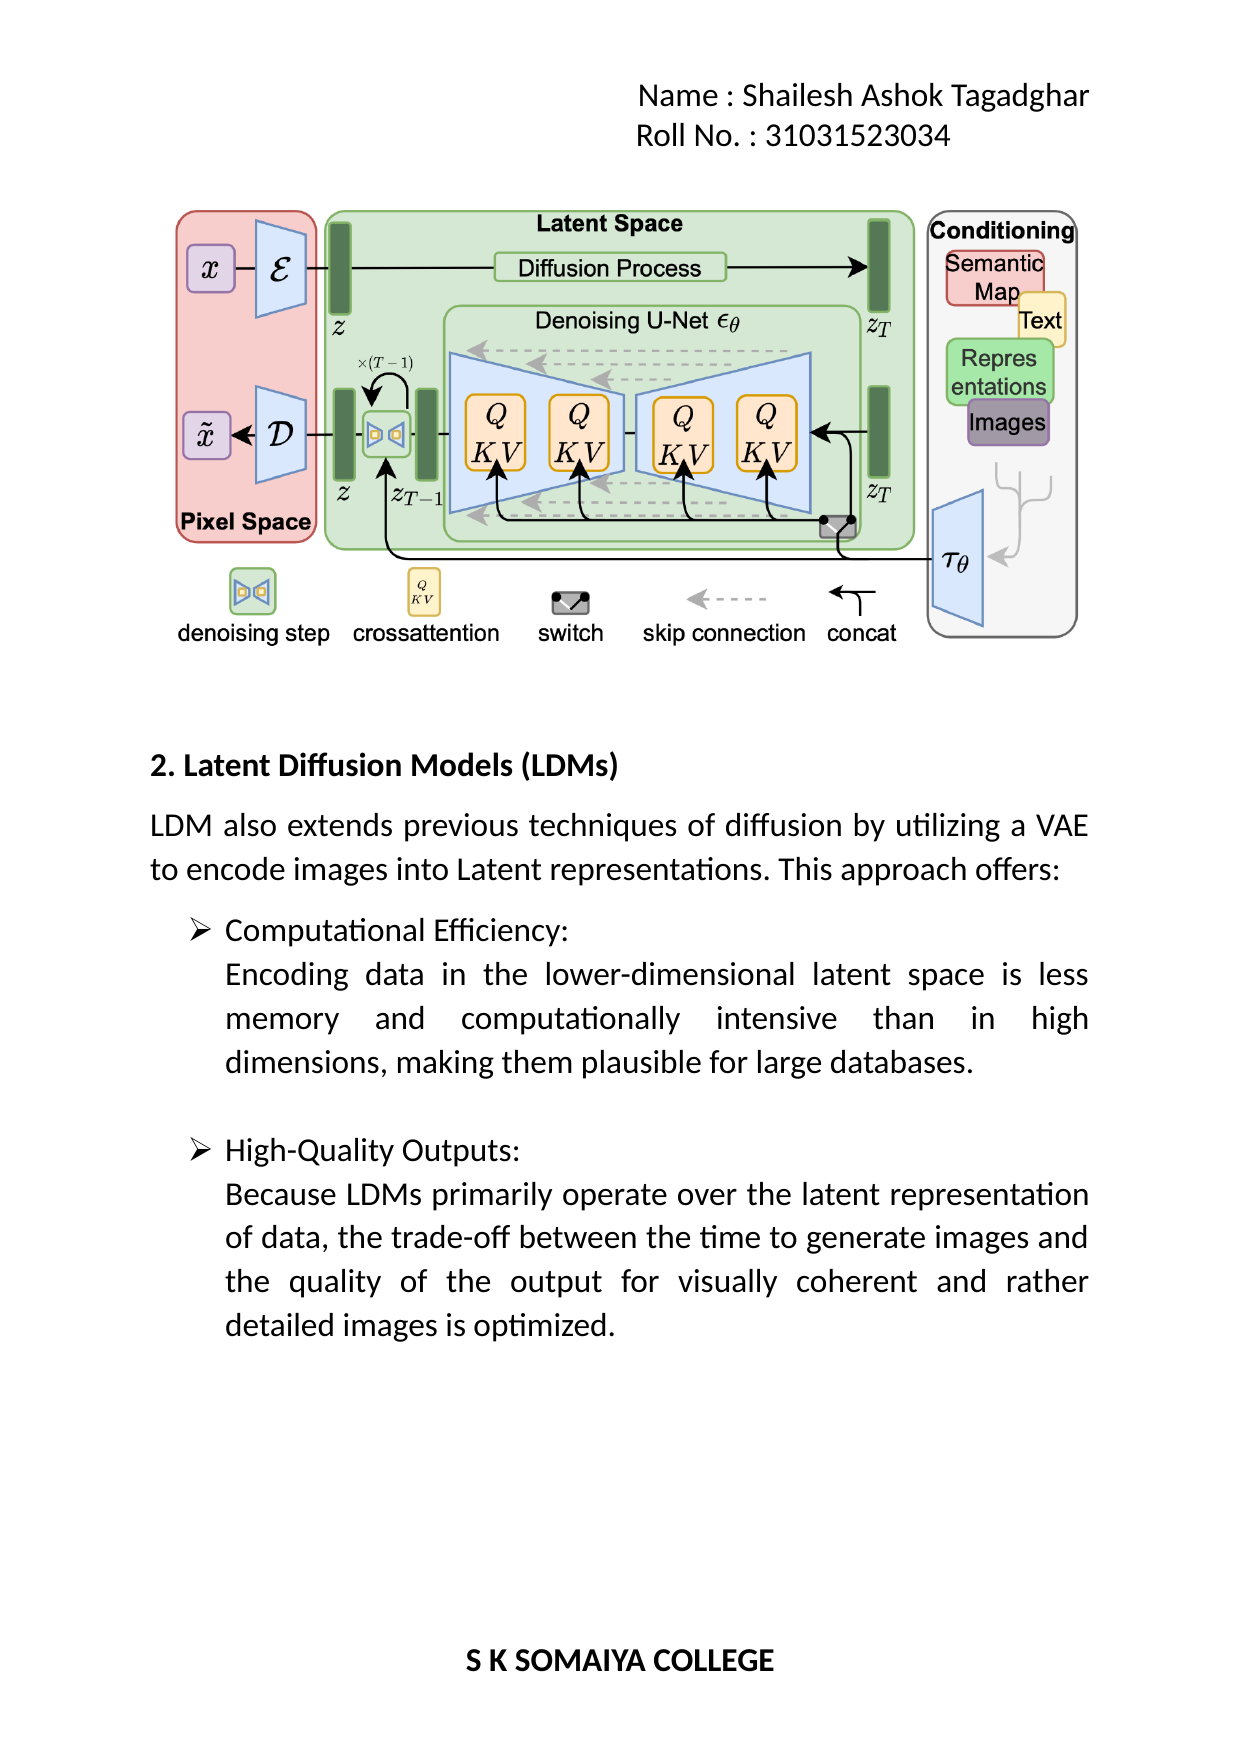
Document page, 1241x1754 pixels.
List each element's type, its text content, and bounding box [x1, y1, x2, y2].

list Computational Efficiency: [187, 909, 1090, 949]
text 2. Latent Diffusion Models (LDMs) [150, 743, 1090, 784]
list High-Quality Outputs: [187, 1128, 1090, 1169]
list Encoding data in the lower-dimensional latent space is less memory and computationally intensive than in high dimensions, making them plausible for large databases. [225, 953, 1090, 1081]
list Because LDMs primarily operate over the latent representation of data, the trade-off between the time to generate images and the quality of the output for visually coherent and rather detailed images is optimized. [225, 1172, 1090, 1345]
text LDM also extends previous techniques of diffusion by utilizing a VAE to encode images into Latent representations. This approach offers: [150, 804, 1090, 889]
picture [150, 196, 1091, 664]
